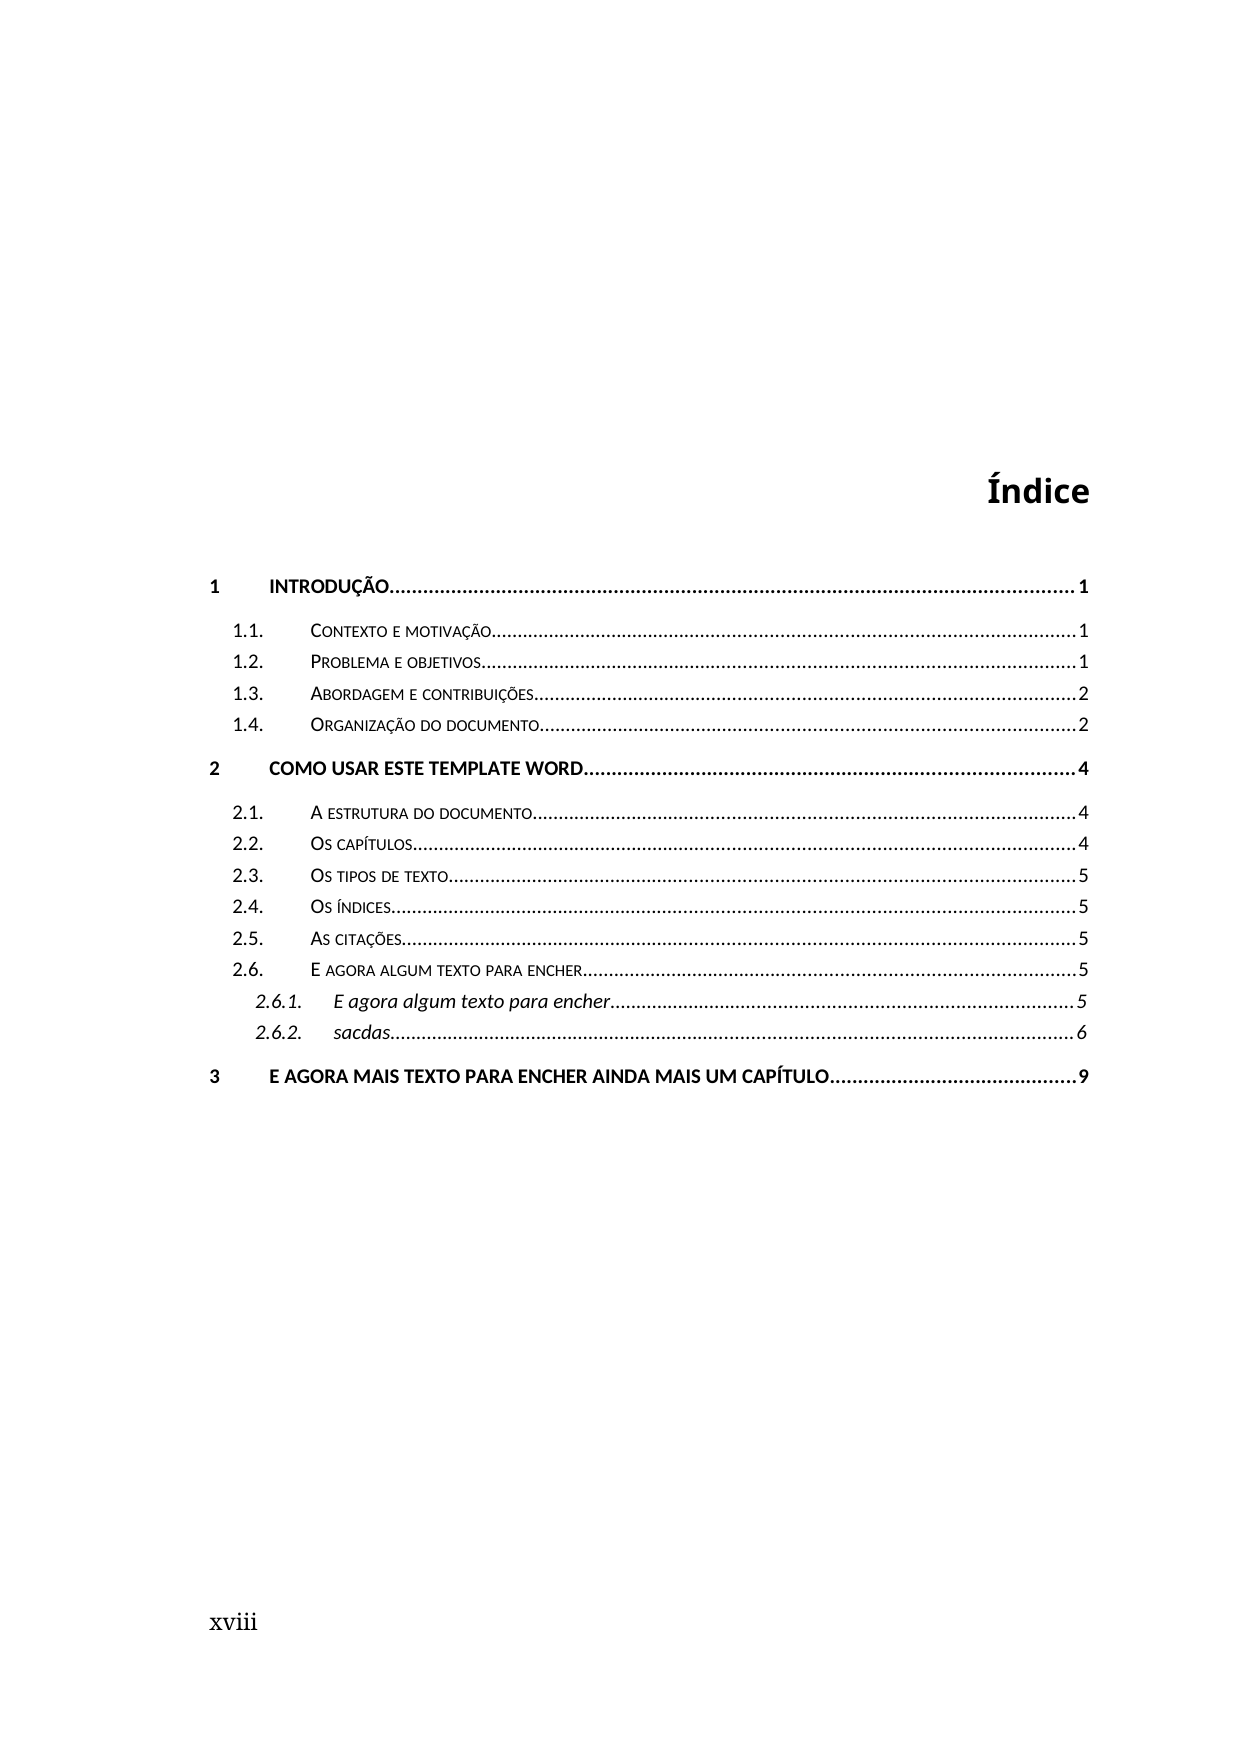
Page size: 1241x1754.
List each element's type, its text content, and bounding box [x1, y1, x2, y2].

text 2.6. E agora algum texto para encher 5 [173, 956, 1090, 982]
text 2.1. A estrutura do documento 4 [173, 799, 1090, 824]
text 1 INTRODUÇÃO 1 [150, 573, 1090, 598]
text 2.6.2. sacdas 6 [196, 1019, 1090, 1045]
text 2.4. Os índices 5 [173, 893, 1090, 919]
text 3 E AGORA MAIS TEXTO PARA ENCHER AINDA MAIS UM CAPÍTULO 9 [150, 1063, 1090, 1089]
text 2 COMO USAR ESTE TEMPLATE WORD 4 [150, 755, 1090, 781]
text 2.5. As citações 5 [173, 925, 1090, 950]
text 1.3. Abordagem e contribuições 2 [173, 680, 1090, 705]
text 2.6.1. E agora algum texto para encher 5 [196, 988, 1090, 1013]
text 2.3. Os tipos de texto 5 [173, 862, 1090, 887]
text 1.2. Problema e objetivos 1 [173, 648, 1090, 674]
text 2.2. Os capítulos 4 [173, 831, 1090, 856]
text 1.1. Contexto e motivação 1 [173, 617, 1090, 642]
text 1.4. Organização do documento 2 [173, 711, 1090, 737]
title Índice [150, 468, 1090, 514]
